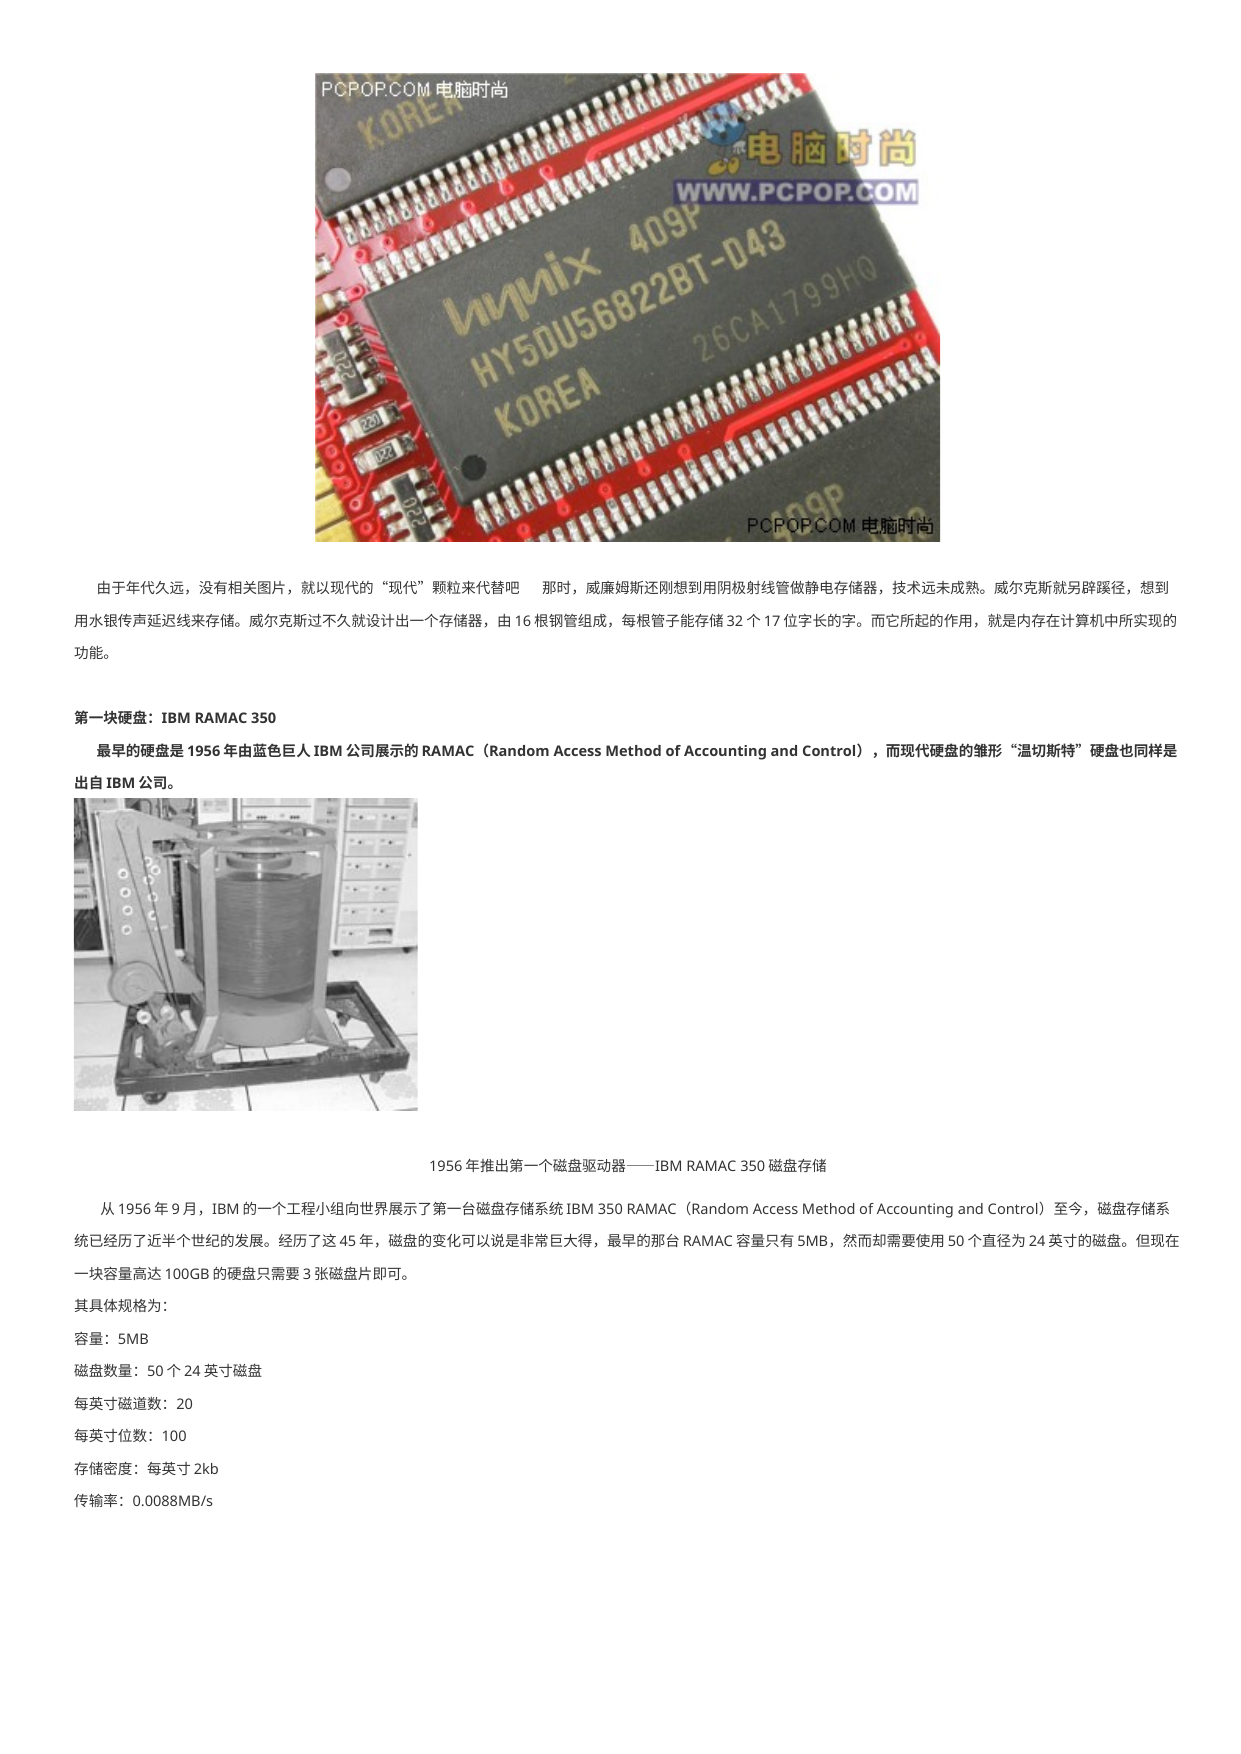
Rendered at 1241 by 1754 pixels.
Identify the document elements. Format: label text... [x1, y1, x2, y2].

text 由于年代久远，没有相关图片，就以现代的“现代”颗粒来代替吧 那时，威廉姆斯还刚想到用阴极射线管做静电存储器，技术远未成熟。威尔克斯就另辟蹊径，想到用水银传声延迟线来存储。威尔克斯过不久就设计出一个存储器，由16根钢管组成，每根管子能存储32个17位字长的字。而它所起的作用，就是内存在计算机中所实现的功能。 第一块硬盘：IBM RAMAC 350 最早的硬盘是1956年由蓝色巨人IBM公司展示的RAMAC（Random Access Method of Accounting and Control），而现代硬盘的雏形“温切斯特”硬盘也同样是出自IBM公司。 [74, 571, 1181, 1124]
picture [73, 798, 418, 1111]
text 1956年推出第一个磁盘驱动器——IBM RAMAC 350磁盘存储 [74, 1149, 1181, 1181]
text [74, 1192, 1181, 1517]
picture [315, 73, 940, 542]
